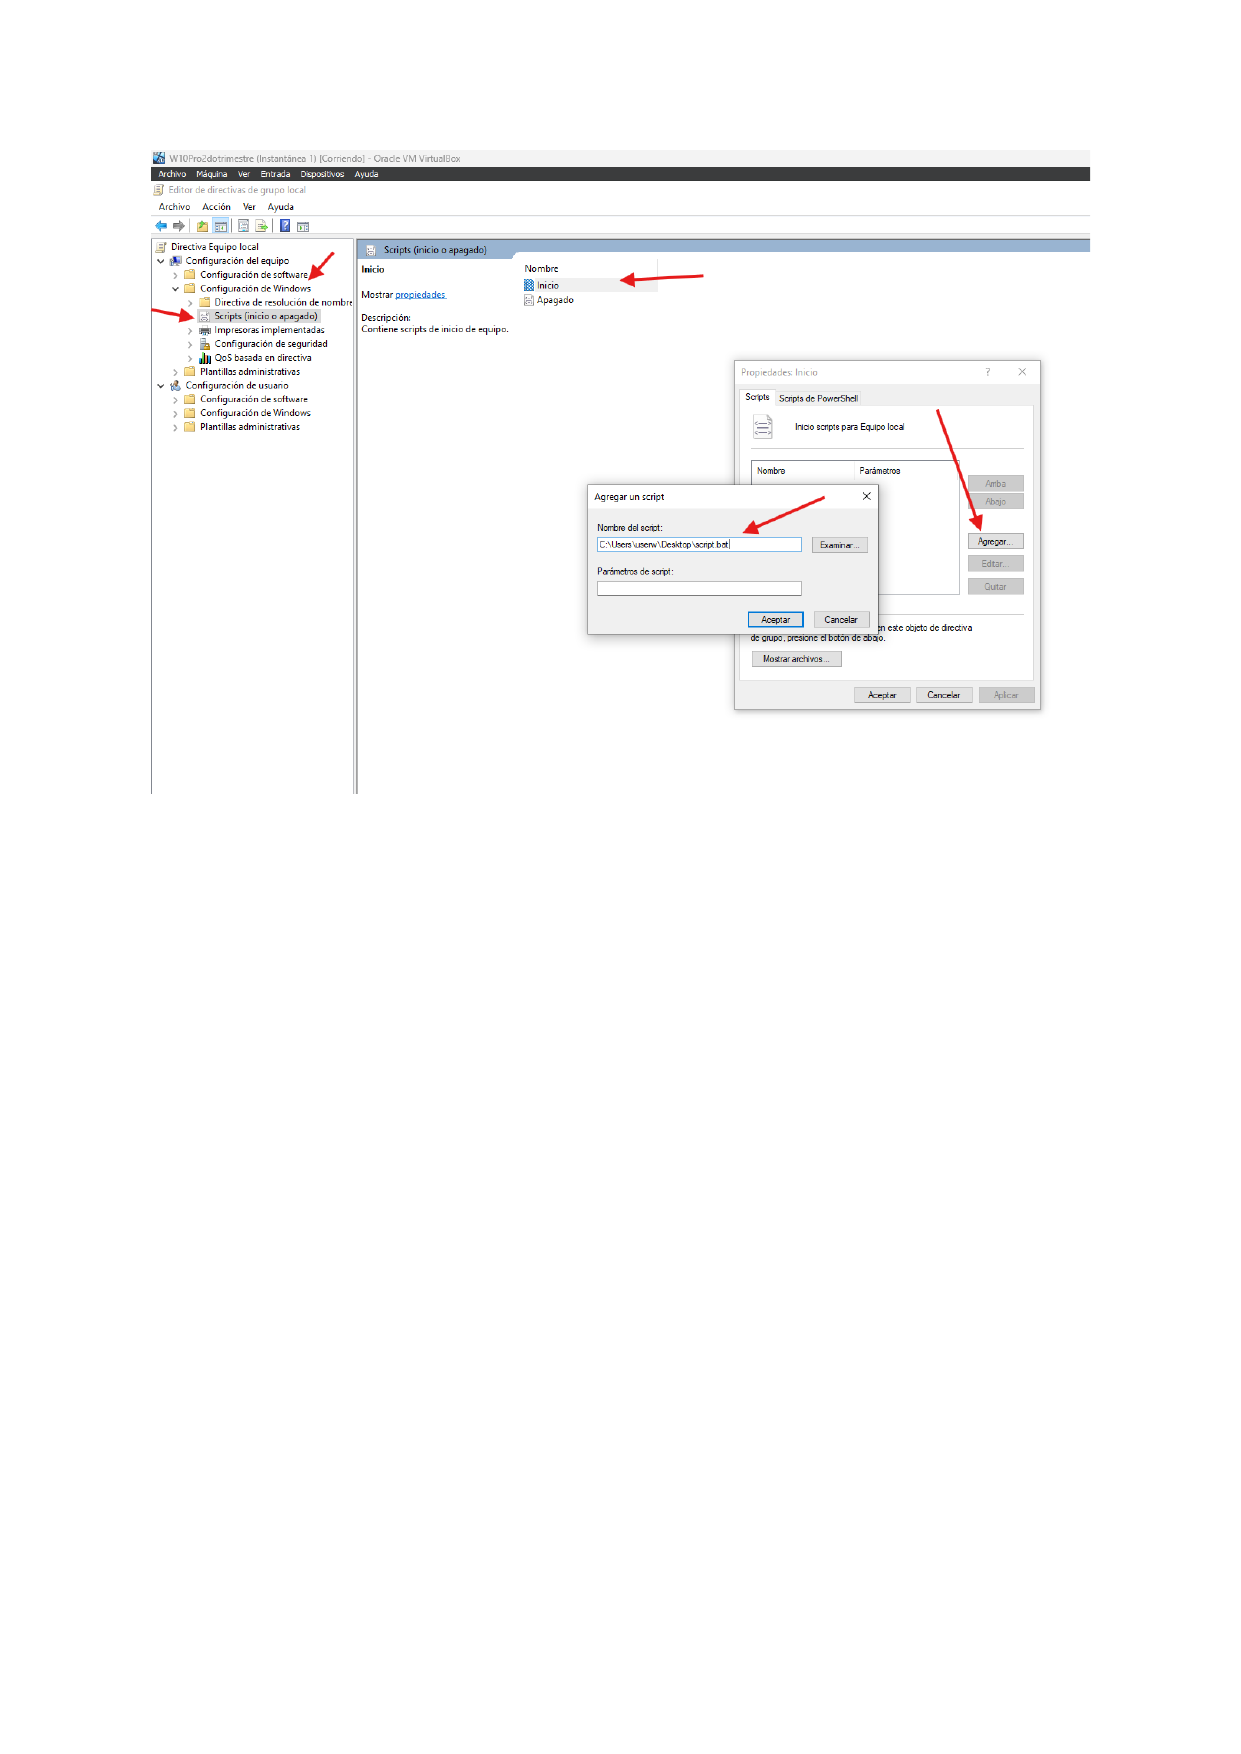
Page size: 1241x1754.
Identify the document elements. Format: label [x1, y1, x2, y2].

picture [150, 150, 1091, 794]
